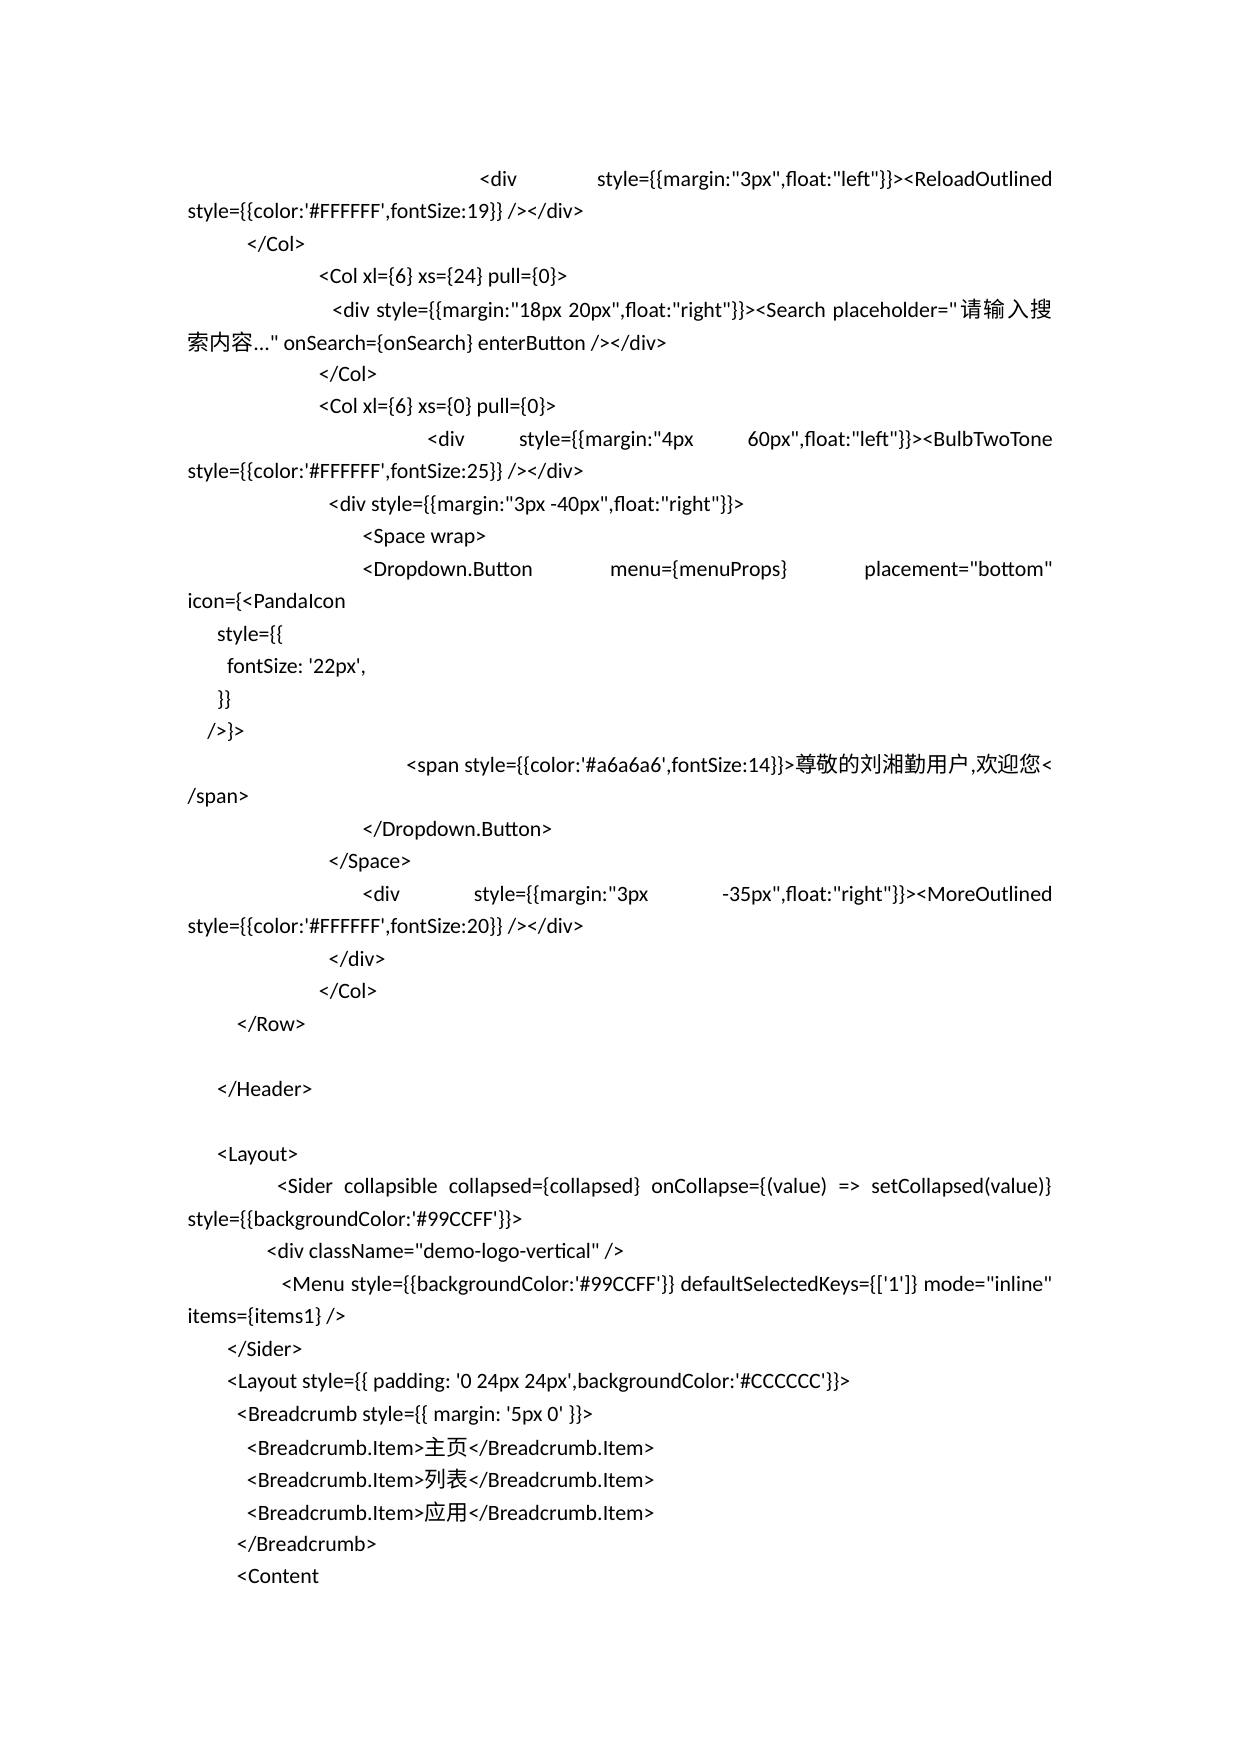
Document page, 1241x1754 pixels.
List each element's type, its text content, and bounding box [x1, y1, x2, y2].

text <div style={{margin:"4px 60px",float:"left"}}><BulbTwoTone style={{color:'#FFFFFF',fontSize:25}} /></div> [187, 422, 1053, 487]
text <Menu style={{backgroundColor:'#99CCFF'}} defaultSelectedKeys={['1']} mode="inline" items={items1} /> [187, 1267, 1053, 1332]
text <Breadcrumb style={{ margin: '5px 0' }}> [187, 1397, 1053, 1429]
text <div style={{margin:"3px -40px",float:"right"}}> [187, 487, 1053, 519]
text </Space> [187, 844, 1053, 877]
text </Row> [187, 1007, 1053, 1039]
text </Breadcrumb> [187, 1527, 1053, 1559]
text style={{ [187, 617, 1053, 649]
text <Breadcrumb.Item>应用</Breadcrumb.Item> [187, 1494, 1053, 1527]
text </Sider> [187, 1332, 1053, 1364]
text </Header> [187, 1072, 1053, 1104]
text <Breadcrumb.Item>主页</Breadcrumb.Item> [187, 1429, 1053, 1462]
text <Dropdown.Button menu={menuProps} placement="bottom" icon={<PandaIcon [187, 552, 1053, 617]
text <Col xl={6} xs={0} pull={0}> [187, 389, 1053, 422]
text </Dropdown.Button> [187, 812, 1053, 844]
text />}> [187, 714, 1053, 747]
text <span style={{color:'#a6a6a6',fontSize:14}}>尊敬的刘湘勤用户,欢迎您</span> [187, 747, 1053, 812]
text </Col> [187, 227, 1053, 259]
text <div className="demo-logo-vertical" /> [187, 1234, 1053, 1267]
text }} [187, 682, 1053, 714]
text <Sider collapsible collapsed={collapsed} onCollapse={(value) => setCollapsed(value)} style={{backgroundColor:'#99CCFF'}}> [187, 1169, 1053, 1234]
text <div style={{margin:"18px 20px",float:"right"}}><Search placeholder="请输入搜索内容..." onSearch={onSearch} enterButton /></div> [187, 292, 1053, 357]
text <Col xl={6} xs={24} pull={0}> [187, 259, 1053, 292]
text </div> [187, 942, 1053, 974]
text </Col> [187, 974, 1053, 1007]
text fontSize: '22px', [187, 649, 1053, 682]
text <Layout style={{ padding: '0 24px 24px',backgroundColor:'#CCCCCC'}}> [187, 1364, 1053, 1397]
text <Space wrap> [187, 519, 1053, 552]
text <Content [187, 1559, 1053, 1592]
text <div style={{margin:"3px",float:"left"}}><ReloadOutlined style={{color:'#FFFFFF',fontSize:19}} /></div> [187, 162, 1053, 227]
text </Col> [187, 357, 1053, 389]
text <div style={{margin:"3px -35px",float:"right"}}><MoreOutlined style={{color:'#FFFFFF',fontSize:20}} /></div> [187, 877, 1053, 942]
text <Layout> [187, 1137, 1053, 1169]
text <Breadcrumb.Item>列表</Breadcrumb.Item> [187, 1462, 1053, 1494]
